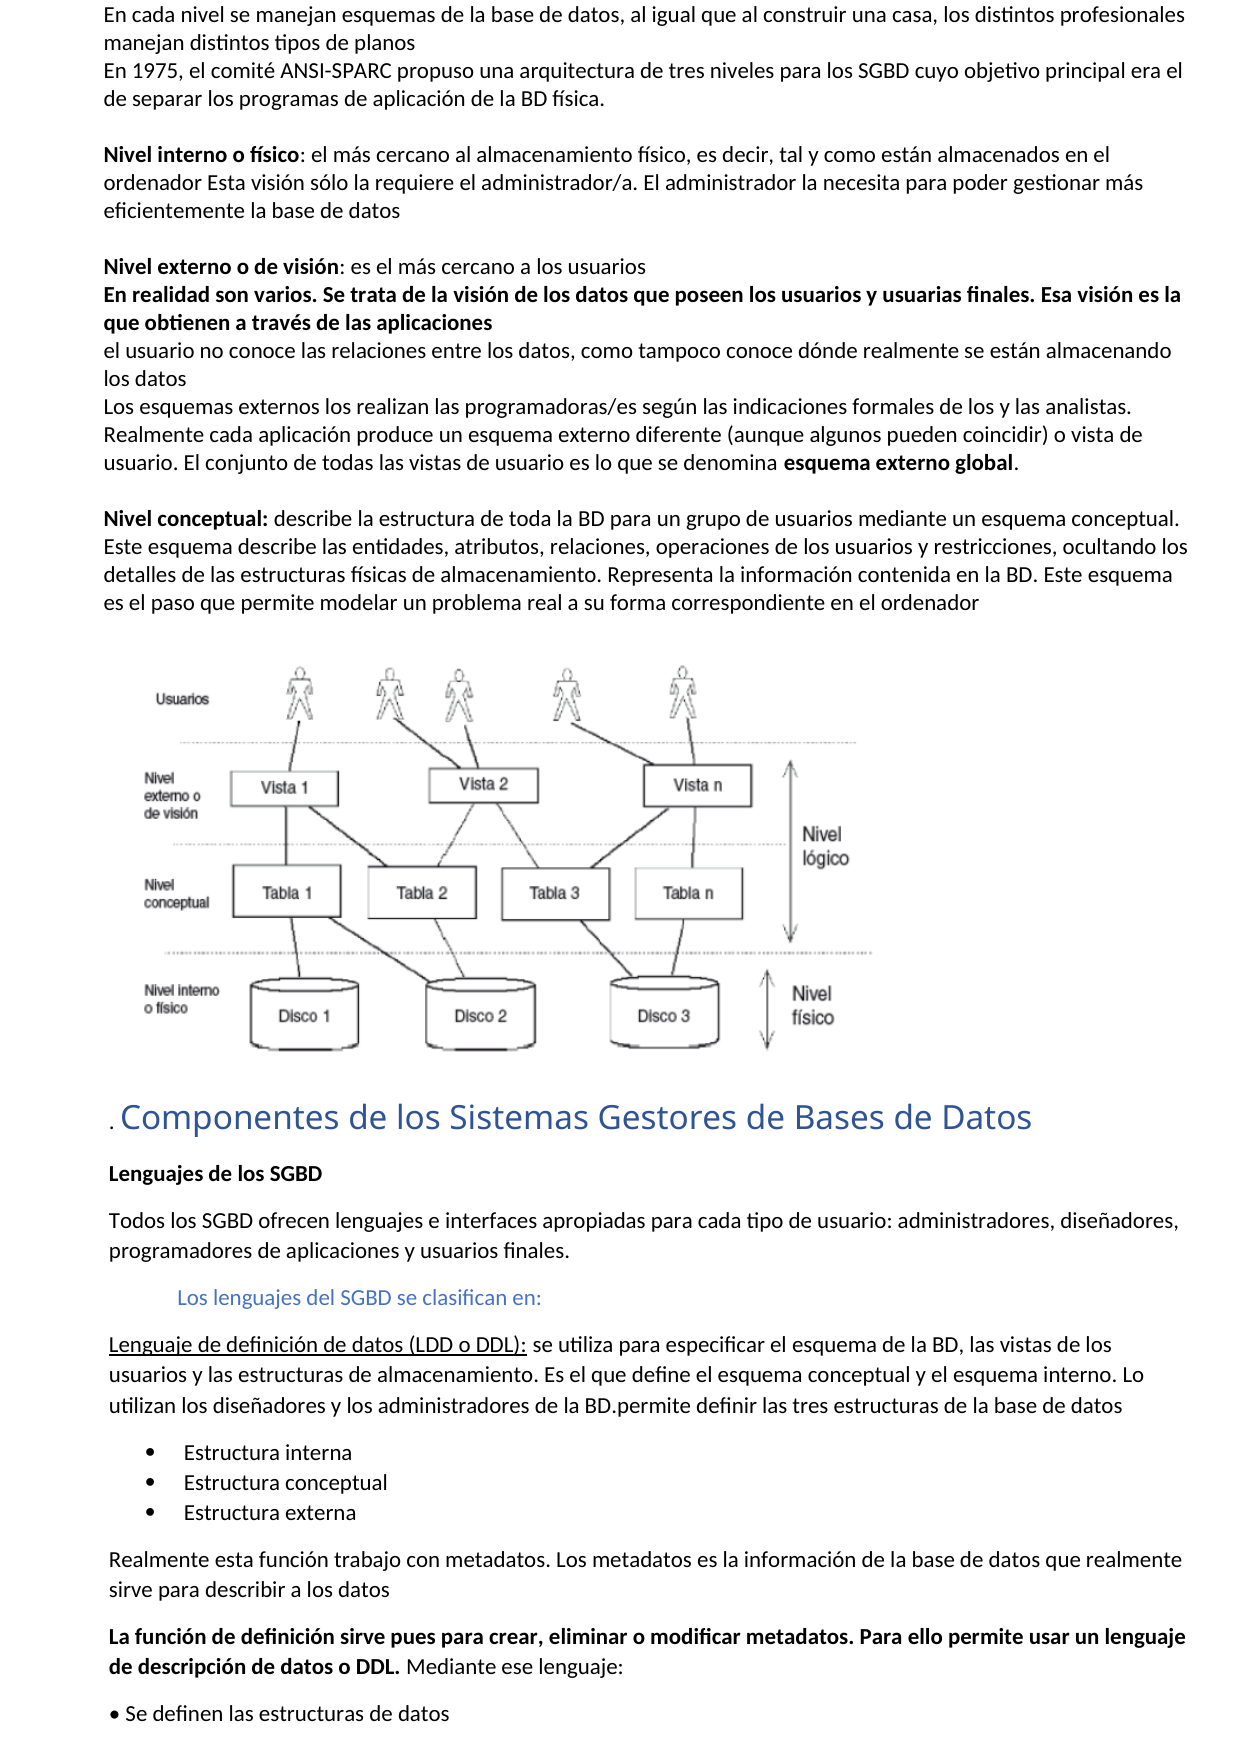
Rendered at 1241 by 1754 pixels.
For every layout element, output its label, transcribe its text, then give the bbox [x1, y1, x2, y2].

list Estructura interna [146, 1438, 1196, 1466]
text En realidad son varios. Se trata de la visión de los datos que poseen los usuarios y usuarias finales. Esa visión es la que obtienen a través de las aplicaciones [103, 280, 1196, 336]
list Estructura externa [146, 1498, 1196, 1526]
text . Componentes de los Sistemas Gestores de Bases de Datos [109, 1094, 1196, 1139]
text Los lenguajes del SGBD se clasifican en: [109, 1283, 1196, 1311]
text En 1975, el comité ANSI-SPARC propuso una arquitectura de tres niveles para los SGBD cuyo objetivo principal era el de separar los programas de aplicación de la BD física. [103, 56, 1196, 112]
text • Se definen las estructuras de datos [109, 1699, 1196, 1727]
list Estructura conceptual [146, 1468, 1196, 1496]
text Lenguaje de definición de datos (LDD o DDL): se utiliza para especificar el esquema de la BD, las vistas de los usuarios y las estructuras de almacenamiento. Es el que define el esquema conceptual y el esquema interno. Lo utilizan los diseñadores y los administradores de la BD.permite definir las tres estructuras de la base de datos [109, 1330, 1196, 1419]
text La función de definición sirve pues para crear, eliminar o modificar metadatos. Para ello permite usar un lenguaje de descripción de datos o DDL. Mediante ese lenguaje: [109, 1622, 1196, 1680]
text Nivel conceptual: describe la estructura de toda la BD para un grupo de usuarios mediante un esquema conceptual. Este esquema describe las entidades, atributos, relaciones, operaciones de los usuarios y restricciones, ocultando los detalles de las estructuras físicas de almacenamiento. Representa la información contenida en la BD. Este esquema es el paso que permite modelar un problema real a su forma correspondiente en el ordenador [103, 504, 1196, 616]
text Nivel interno o físico: el más cercano al almacenamiento físico, es decir, tal y como están almacenados en el ordenador Esta visión sólo la requiere el administrador/a. El administrador la necesita para poder gestionar más eficientemente la base de datos [103, 140, 1196, 224]
text Lenguajes de los SGBD [109, 1159, 1196, 1187]
text Todos los SGBD ofrecen lenguajes e interfaces apropiadas para cada tipo de usuario: administradores, diseñadores, programadores de aplicaciones y usuarios finales. [109, 1206, 1196, 1264]
text el usuario no conoce las relaciones entre los datos, como tampoco conoce dónde realmente se están almacenando los datos [103, 336, 1196, 392]
text En cada nivel se manejan esquemas de la base de datos, al igual que al construir una casa, los distintos profesionales manejan distintos tipos de planos [103, 0, 1196, 56]
text Los esquemas externos los realizan las programadoras/es según las indicaciones formales de los y las analistas. Realmente cada aplicación produce un esquema externo diferente (aunque algunos pueden coincidir) o vista de usuario. El conjunto de todas las vistas de usuario es lo que se denomina esquema externo global. [103, 392, 1196, 476]
text Nivel externo o de visión: es el más cercano a los usuarios [103, 252, 1196, 280]
text Realmente esta función trabajo con metadatos. Los metadatos es la información de la base de datos que realmente sirve para describir a los datos [109, 1545, 1196, 1603]
